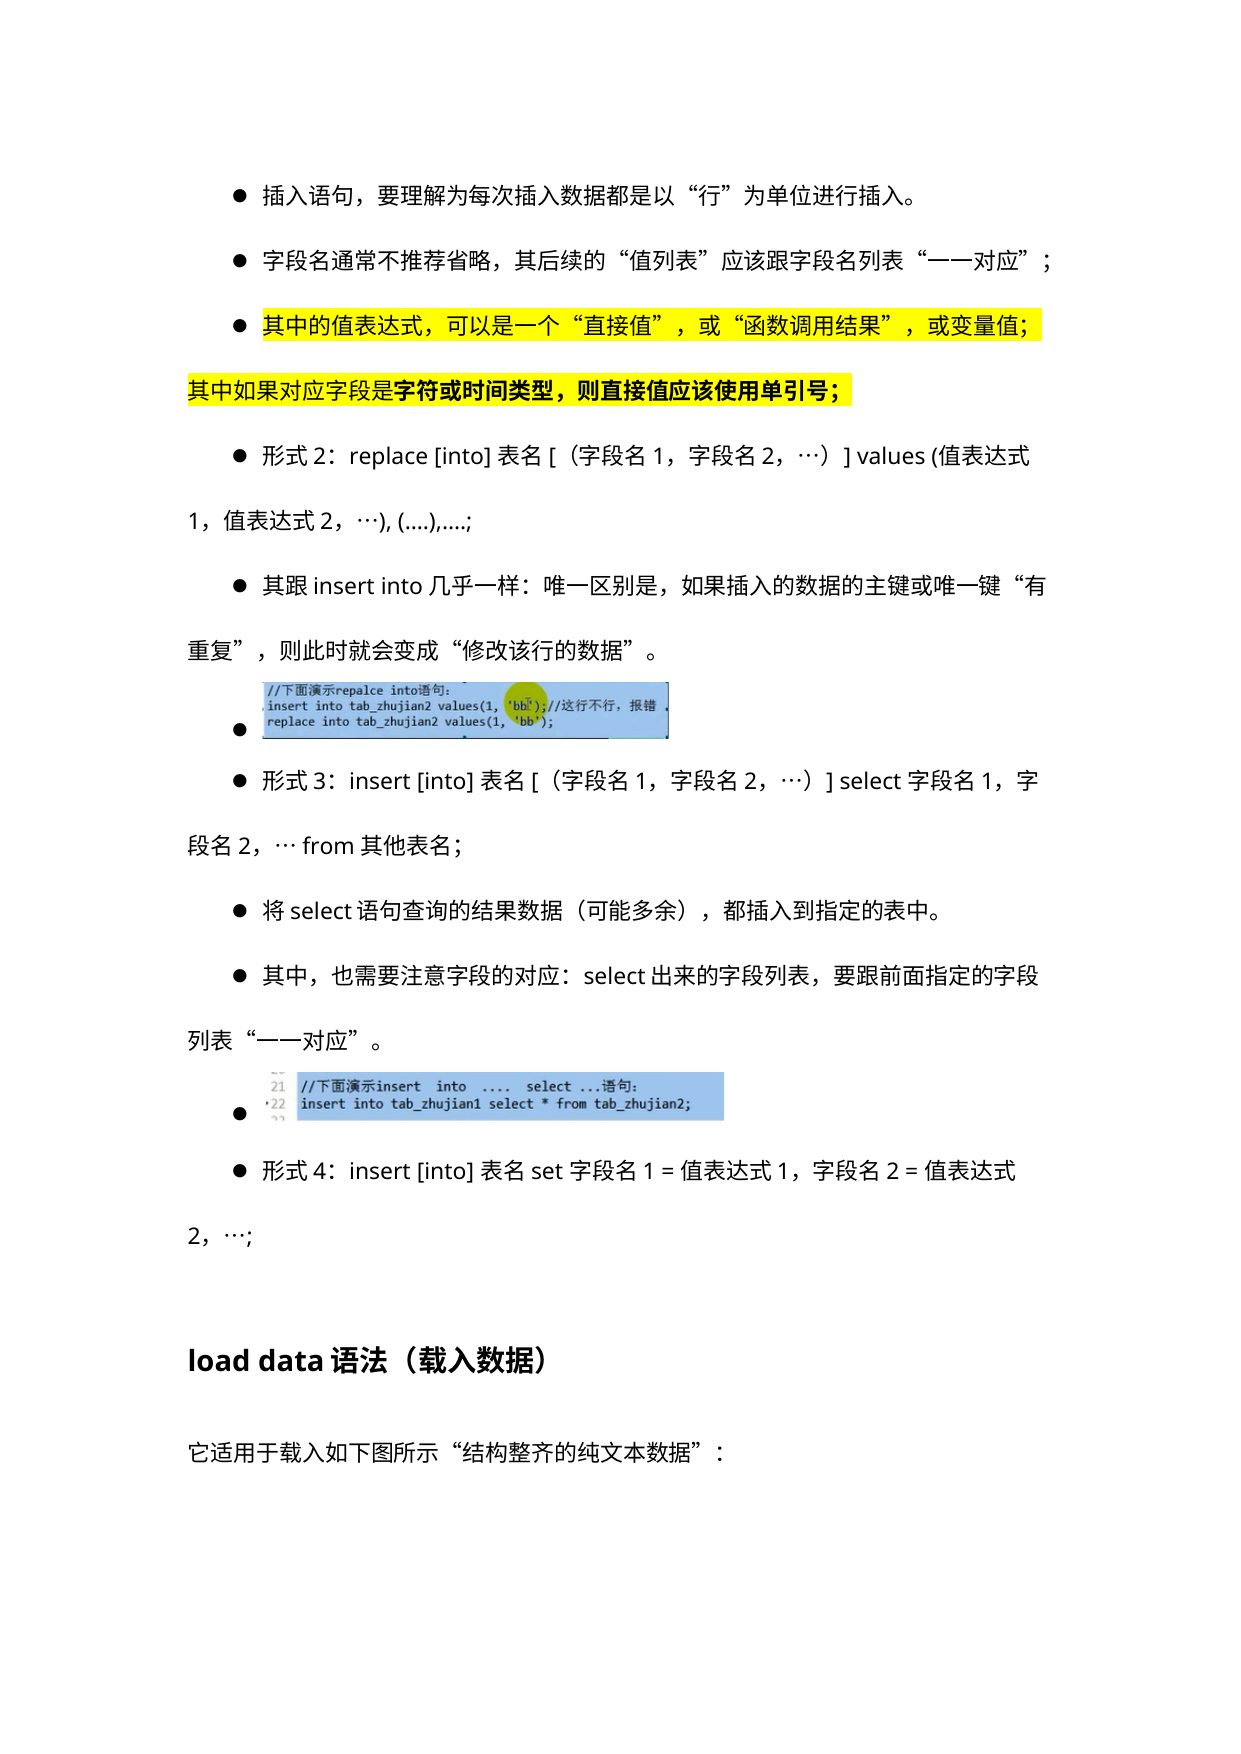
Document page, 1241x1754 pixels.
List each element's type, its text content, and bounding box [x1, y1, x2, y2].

text 它适用于载入如下图所示“结构整齐的纯文本数据”： [187, 1419, 1053, 1484]
text load data语法（载入数据） [187, 1327, 1053, 1392]
list 形式2：replace [into] 表名 [（字段名1，字段名2，…）] values (值表达式1，值表达式2，…), (….),….; [187, 422, 1053, 552]
list 将select语句查询的结果数据（可能多余），都插入到指定的表中。 [187, 877, 1053, 942]
list 其中的值表达式，可以是一个“直接值”，或“函数调用结果”，或变量值；其中如果对应字段是字符或时间类型，则直接值应该使用单引号； [187, 292, 1053, 422]
picture [262, 1072, 725, 1123]
list 形式4：insert [into] 表名 set 字段名1 = 值表达式1，字段名2 = 值表达式2，…; [187, 1137, 1053, 1267]
picture [262, 682, 669, 739]
list 插入语句，要理解为每次插入数据都是以“行”为单位进行插入。 [187, 162, 1053, 227]
list 形式3：insert [into] 表名 [（字段名1，字段名2，…）] select 字段名1，字段名2，… from 其他表名； [187, 747, 1053, 877]
list 其跟insert into 几乎一样：唯一区别是，如果插入的数据的主键或唯一键“有重复”，则此时就会变成“修改该行的数据”。 [187, 552, 1053, 682]
list 其中，也需要注意字段的对应：select出来的字段列表，要跟前面指定的字段列表“一一对应”。 [187, 942, 1053, 1072]
list 字段名通常不推荐省略，其后续的“值列表”应该跟字段名列表“一一对应”； [187, 227, 1053, 292]
